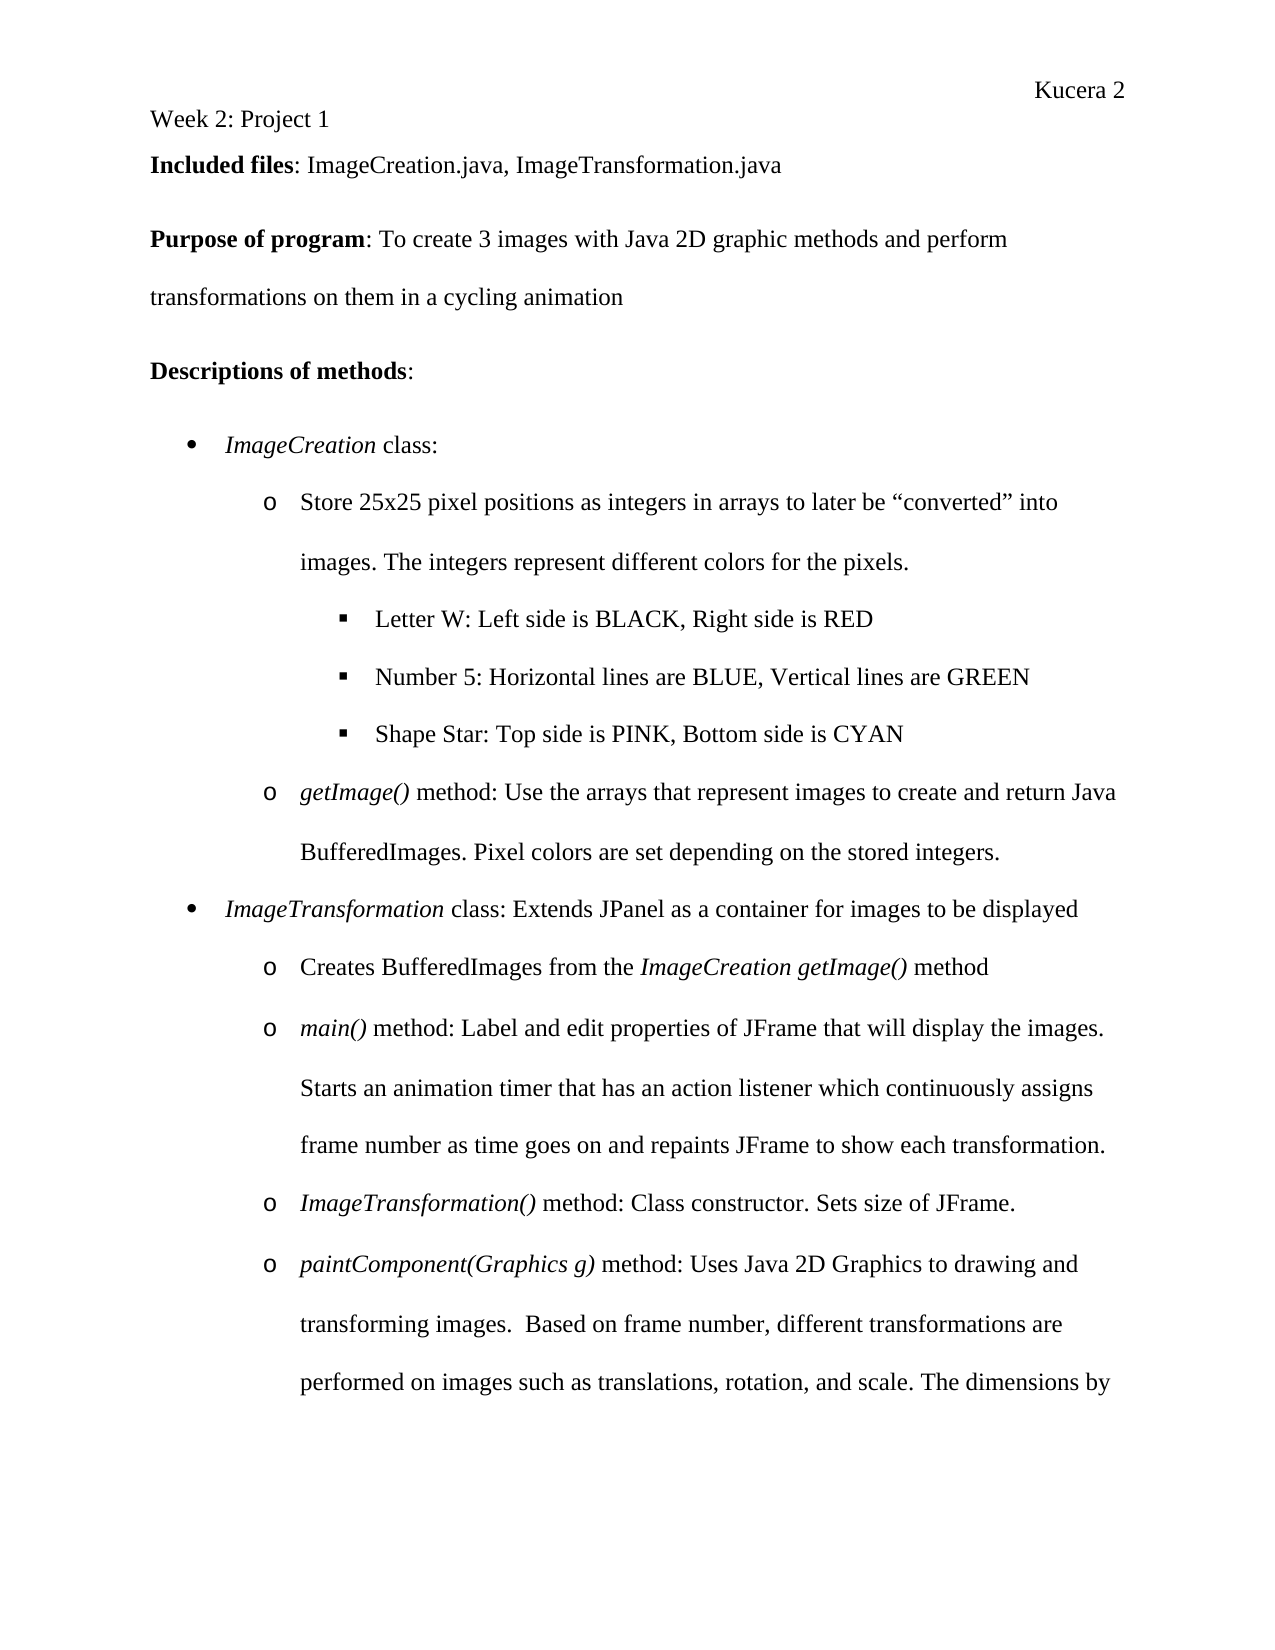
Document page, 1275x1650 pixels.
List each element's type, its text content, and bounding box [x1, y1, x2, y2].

list ImageTransformation class: Extends JPanel as a container for images to be displayed [187, 894, 1125, 923]
text Purpose of program: To create 3 images with Java 2D graphic methods and perform transformations on them in a cycling animation [150, 224, 1125, 310]
list Store 25x25 pixel positions as integers in arrays to later be “converted” into images. The integers represent different colors for the pixels. [262, 487, 1125, 576]
list ImageCreation class: [187, 430, 1125, 459]
text Included files: ImageCreation.java, ImageTransformation.java [150, 150, 1125, 179]
list Number 5: Horizontal lines are BLUE, Vertical lines are GREEN [337, 662, 1125, 691]
list ImageTransformation() method: Class constructor. Sets size of JFrame. [262, 1188, 1125, 1219]
list Shape Star: Top side is PINK, Bottom side is CYAN [337, 719, 1125, 748]
list Letter W: Left side is BLACK, Right side is RED [337, 604, 1125, 633]
list main() method: Label and edit properties of JFrame that will display the images. Starts an animation timer that has an action listener which continuously assigns frame number as time goes on and repaints JFrame to show each transformation. [262, 1013, 1125, 1159]
list Creates BufferedImages from the ImageCreation getImage() method [262, 952, 1125, 982]
text Descriptions of methods: [150, 356, 1125, 384]
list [262, 1249, 1125, 1395]
list getImage() method: Use the arrays that represent images to create and return Java BufferedImages. Pixel colors are set depending on the stored integers. [262, 777, 1125, 865]
